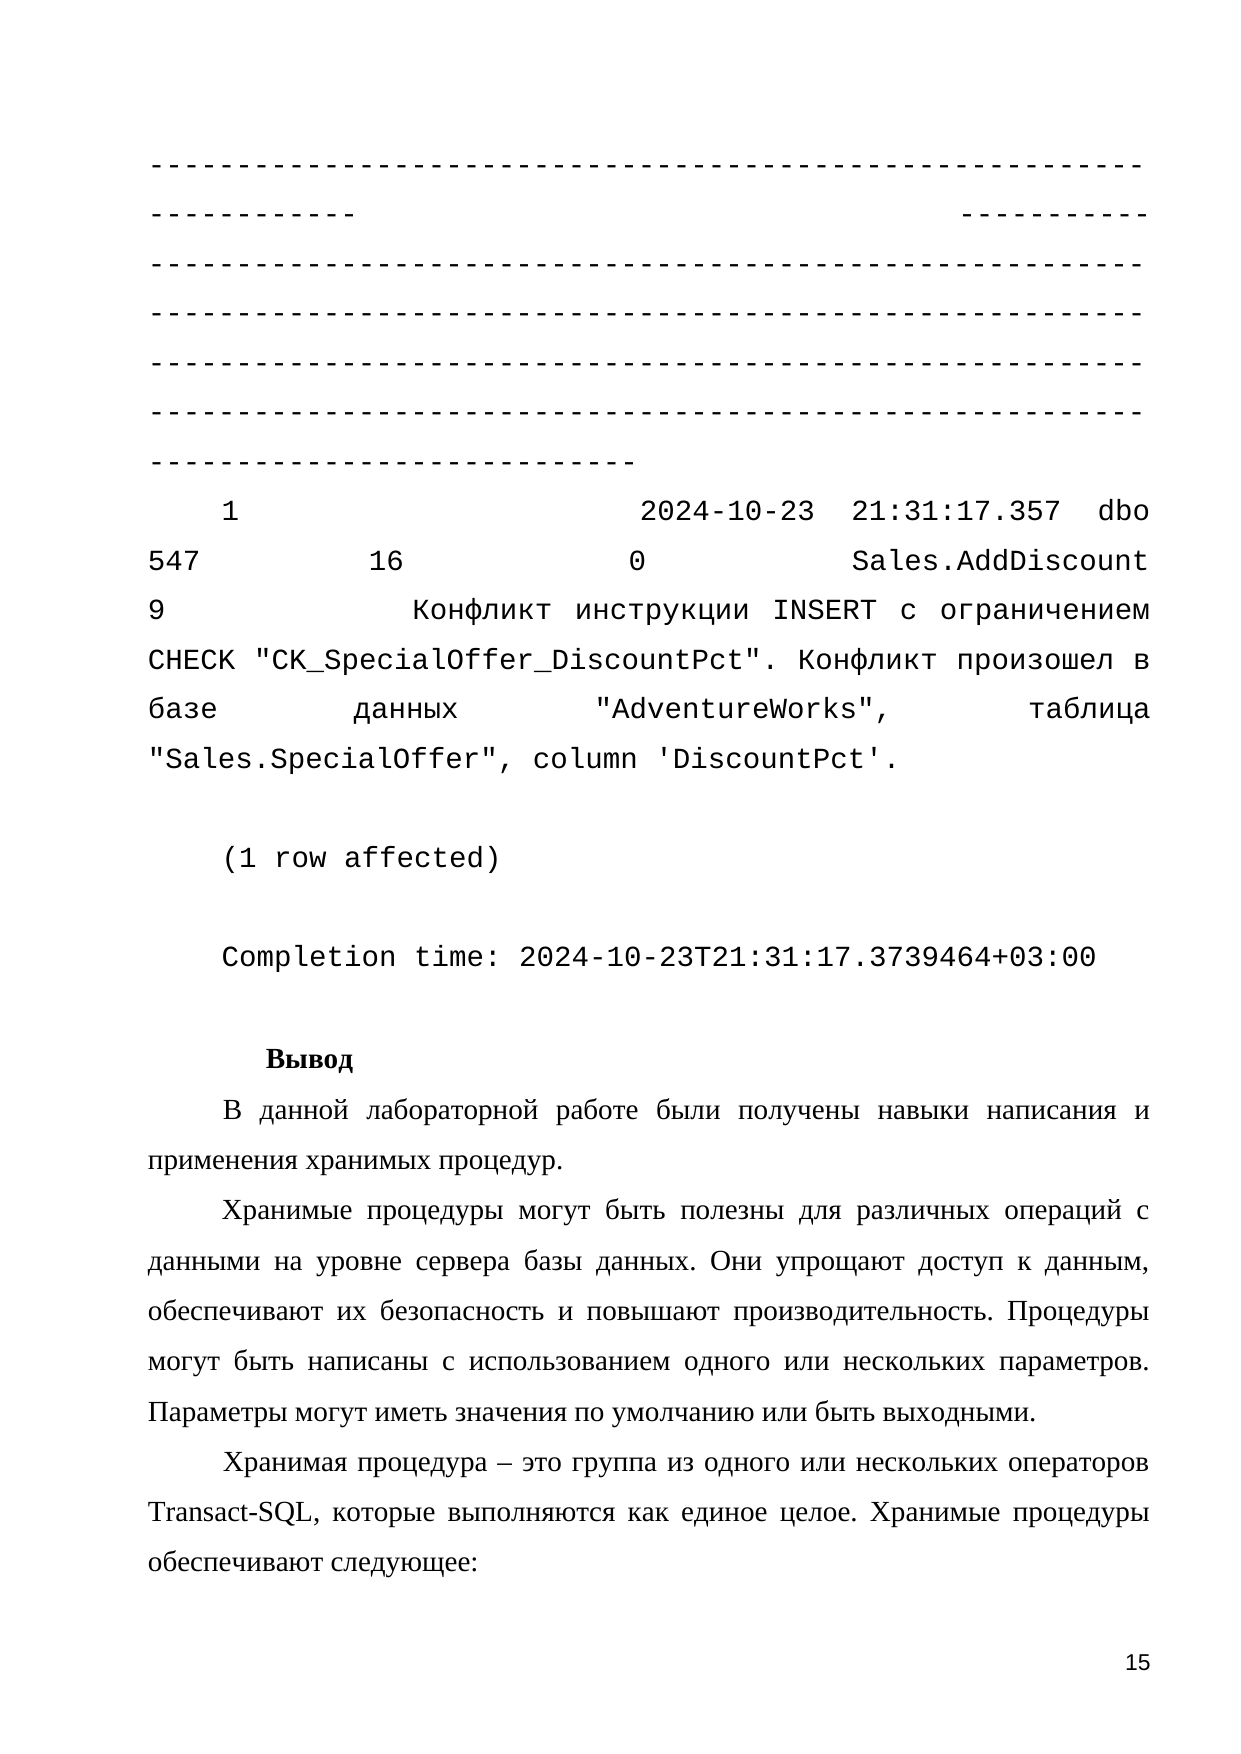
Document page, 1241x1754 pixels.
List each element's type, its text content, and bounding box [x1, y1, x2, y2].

text В данной лабораторной работе были получены навыки написания и применения хранимых процедур. [148, 1092, 1150, 1176]
text Хранимые процедуры могут быть полезны для различных операций с данными на уровне сервера базы данных. Они упрощают доступ к данным, обеспечивают их безопасность и повышают производительность. Процедуры могут быть написаны с использованием одного или нескольких параметров. Параметры могут иметь значения по умолчанию или быть выходными. [148, 1192, 1150, 1427]
text Вывод [148, 1041, 1150, 1075]
text Completion time: 2024-10-23T21:31:17.3739464+03:00 [148, 942, 1150, 975]
text Хранимая процедура – это группа из одного или нескольких операторов Transact-SQL, которые выполняются как единое целое. Хранимые процедуры обеспечивают следующее: [148, 1444, 1150, 1578]
text (1 row affected) [148, 843, 1150, 876]
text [148, 150, 1150, 480]
text 1 2024-10-23 21:31:17.357 dbo 547 16 0 Sales.AddDiscount 9 Конфликт инструкции INSERT с ограничением CHECK "CK_SpecialOffer_DiscountPct". Конфликт произошел в базе данных "AdventureWorks", таблица "Sales.SpecialOffer", column 'DiscountPct'. [148, 496, 1150, 777]
